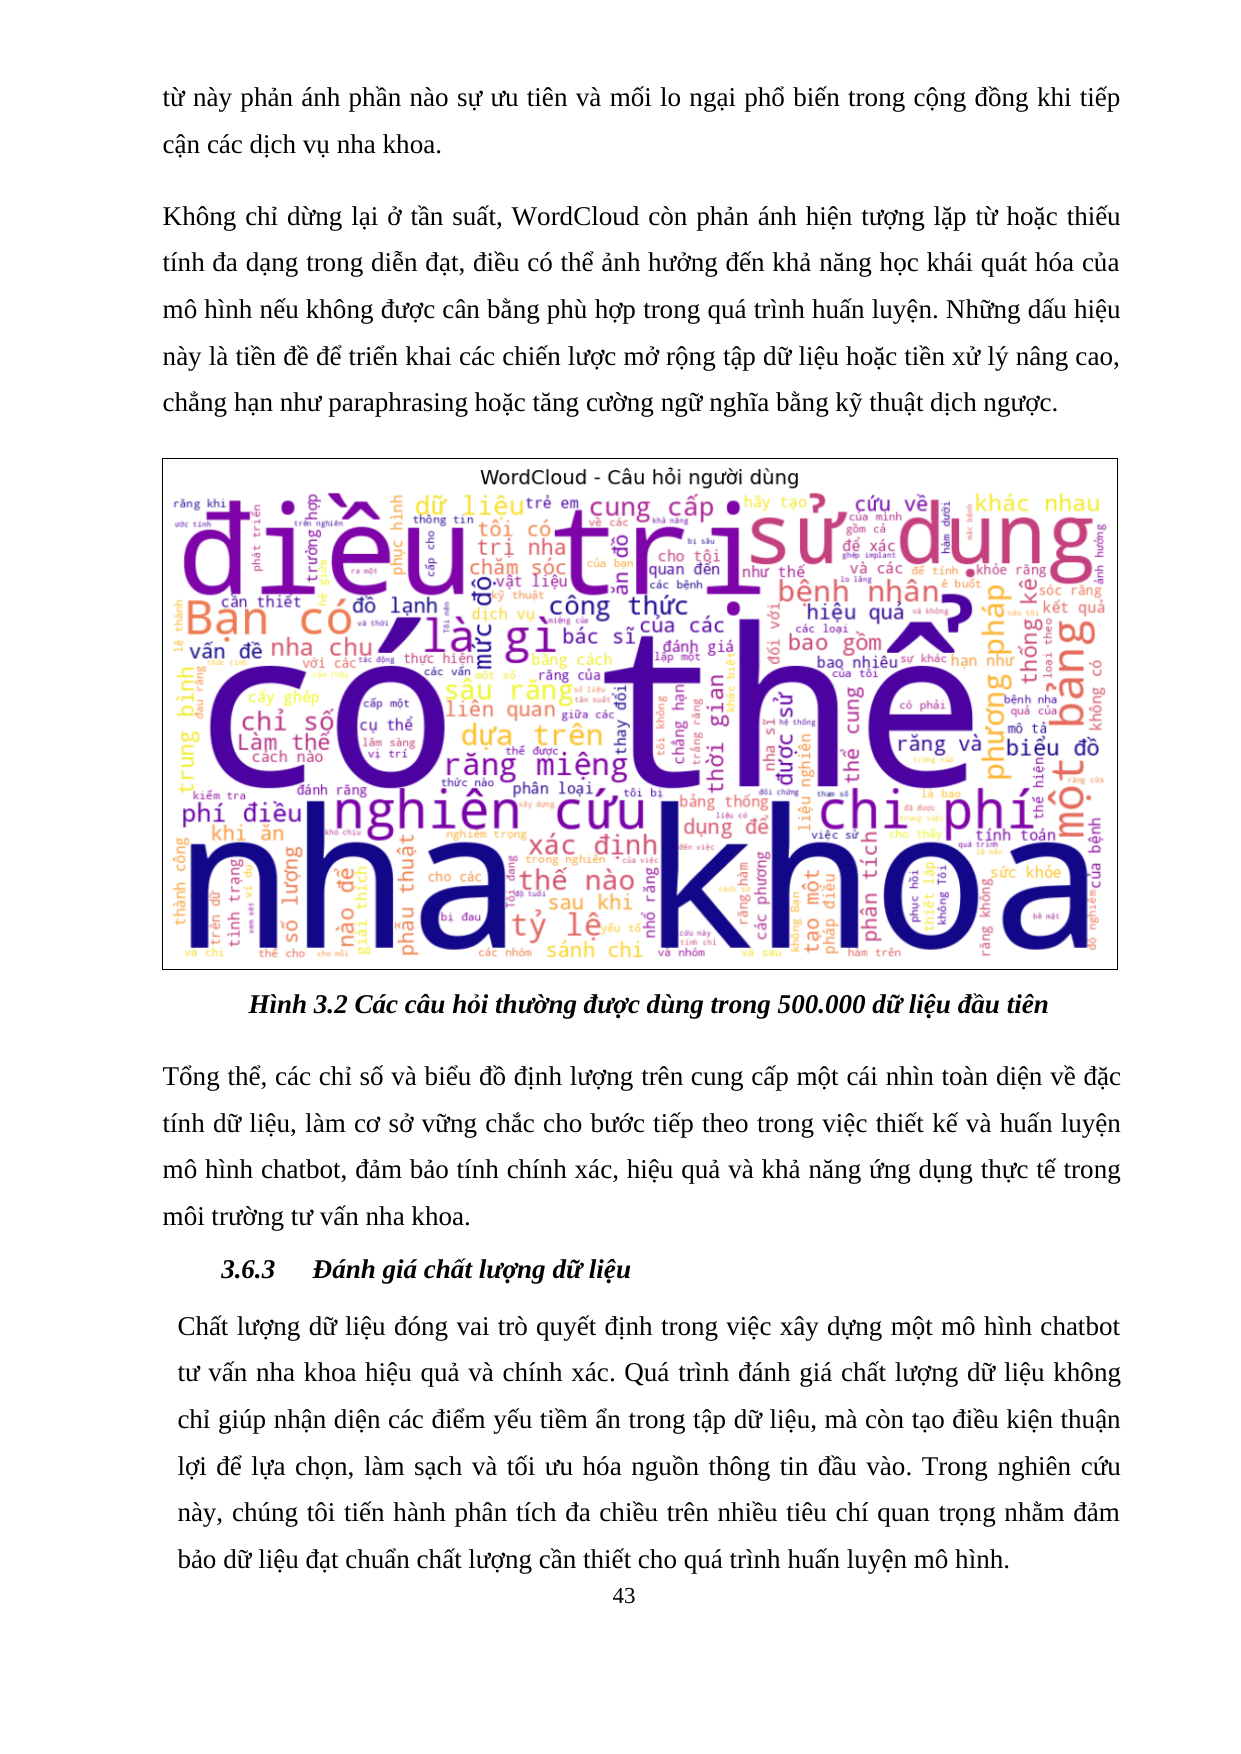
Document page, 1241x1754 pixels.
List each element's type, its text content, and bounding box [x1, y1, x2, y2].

picture [163, 459, 1117, 969]
text Chất lượng dữ liệu đóng vai trò quyết định trong việc xây dựng một mô hình chatbot tư vấn nha khoa hiệu quả và chính xác. Quá trình đánh giá chất lượng dữ liệu không chỉ giúp nhận diện các điểm yếu tiềm ẩn trong tập dữ liệu, mà còn tạo điều kiện thuận lợi để lựa chọn, làm sạch và tối ưu hóa nguồn thông tin đầu vào. Trong nghiên cứu này, chúng tôi tiến hành phân tích đa chiều trên nhiều tiêu chí quan trọng nhằm đảm bảo dữ liệu đạt chuẩn chất lượng cần thiết cho quá trình huấn luyện mô hình. [177, 1310, 1122, 1574]
text Không chỉ dừng lại ở tần suất, WordCloud còn phản ánh hiện tượng lặp từ hoặc thiếu tính đa dạng trong diễn đạt, điều có thể ảnh hưởng đến khả năng học khái quát hóa của mô hình nếu không được cân bằng phù hợp trong quá trình huấn luyện. Những dấu hiệu này là tiền đề để triển khai các chiến lược mở rộng tập dữ liệu hoặc tiền xử lý nâng cao, chẳng hạn như paraphrasing hoặc tăng cường ngữ nghĩa bằng kỹ thuật dịch ngược. [162, 200, 1122, 417]
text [162, 81, 1122, 159]
text Hình 3.2 Các câu hỏi thường được dùng trong 500.000 dữ liệu đầu tiên [177, 988, 1123, 1020]
text Tổng thể, các chỉ số và biểu đồ định lượng trên cung cấp một cái nhìn toàn diện về đặc tính dữ liệu, làm cơ sở vững chắc cho bước tiếp theo trong việc thiết kế và huấn luyện mô hình chatbot, đảm bảo tính chính xác, hiệu quả và khả năng ứng dụng thực tế trong môi trường tư vấn nha khoa. [162, 1060, 1122, 1231]
subtitle Đánh giá chất lượng dữ liệu [221, 1253, 1211, 1284]
